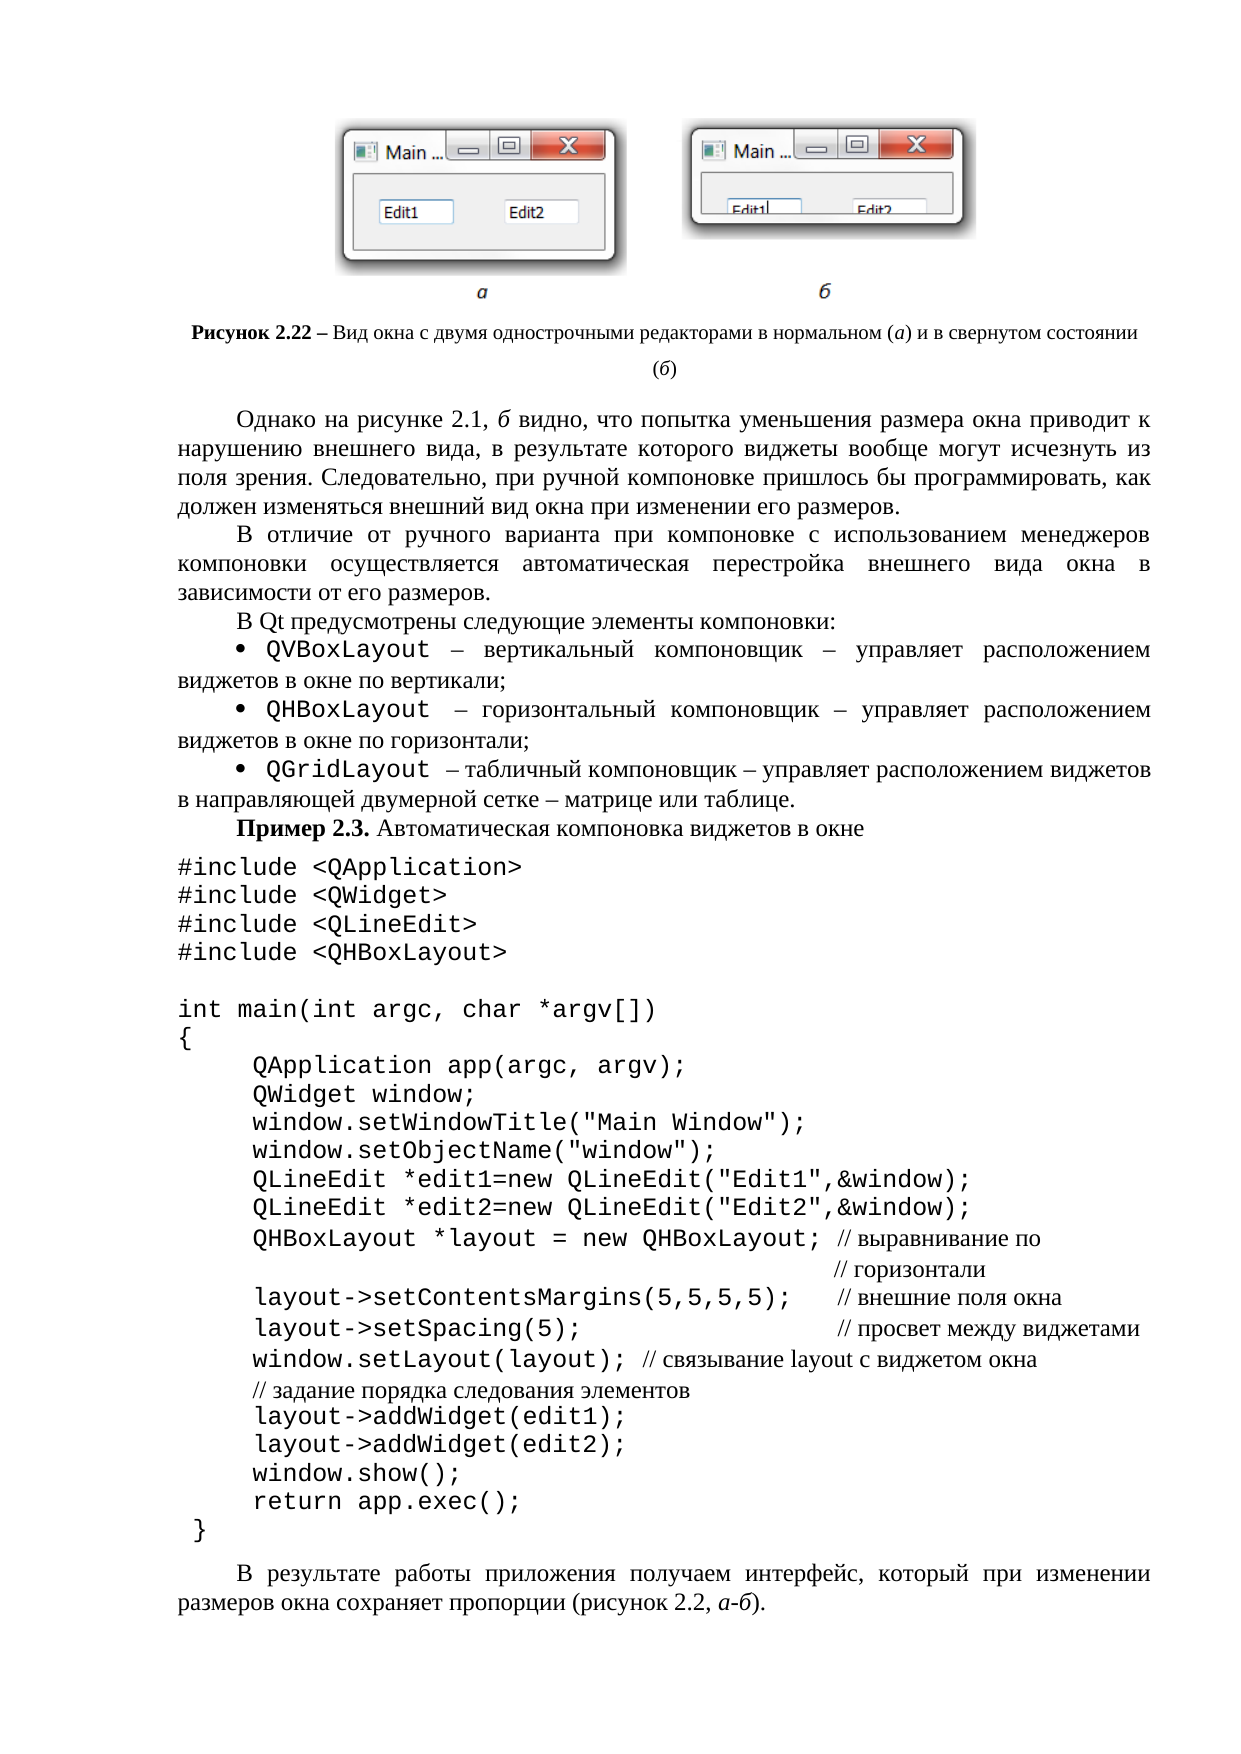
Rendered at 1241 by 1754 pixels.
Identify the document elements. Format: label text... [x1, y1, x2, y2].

text QLineEdit *edit1=new QLineEdit("Edit1",&window); [177, 1166, 1152, 1194]
picture [334, 118, 995, 306]
text layout->setContentsMargins(5,5,5,5); // внешние поля окна [177, 1282, 1152, 1313]
text #include <QApplication> [177, 854, 1152, 883]
text В отличие от ручного варианта при компоновке с использованием менеджеров компоновки осуществляется автоматическая перестройка внешнего вида окна в зависимости от его размеров. [177, 519, 1152, 606]
text QHBoxLayout *layout = new QHBoxLayout; // выравнивание по [177, 1223, 1152, 1254]
text } [177, 1517, 1152, 1545]
text Пример 2.3. Автоматическая компоновка виджетов в окне [177, 813, 1152, 842]
text QApplication app(argc, argv); [177, 1053, 1152, 1081]
text layout->addWidget(edit2); [177, 1432, 1152, 1460]
list QVBoxLayout – вертикальный компоновщик – управляет расположением виджетов в окне по вертикали; [177, 634, 1152, 694]
text window.setLayout(layout); // связывание layout с виджетом окна [177, 1344, 1152, 1375]
text QLineEdit *edit2=new QLineEdit("Edit2",&window); [177, 1194, 1152, 1223]
text layout->setSpacing(5); // просвет между виджетами [177, 1313, 1152, 1344]
text В результате работы приложения получаем интерфейс, который при изменении размеров окна сохраняет пропорции (рисунок 2.2, а-б). [177, 1558, 1152, 1615]
text window.show(); [177, 1460, 1152, 1489]
text { [177, 1024, 1152, 1053]
list QHBoxLayout – горизонтальный компоновщик – управляет расположением виджетов в окне по горизонтали; [177, 694, 1152, 754]
text // задание порядка следования элементов [177, 1375, 1152, 1404]
text layout->addWidget(edit1); [177, 1404, 1152, 1432]
text return app.exec(); [177, 1489, 1152, 1517]
text int main(int argc, char *argv[]) [177, 996, 1152, 1024]
text Однако на рисунке 2.1, б видно, что попытка уменьшения размера окна приводит к нарушению внешнего вида, в результате которого виджеты вообще могут исчезнуть из поля зрения. Следовательно, при ручной компоновке пришлось бы программировать, как должен изменяться внешний вид окна при изменении его размеров. [177, 404, 1152, 519]
text QWidget window; [177, 1081, 1152, 1109]
text #include <QWidget> [177, 883, 1152, 911]
text // горизонтали [177, 1254, 1152, 1282]
list QGridLayout – табличный компоновщик – управляет расположением виджетов в направляющей двумерной сетке – матрице или таблице. [177, 754, 1152, 813]
text В Qt предусмотрены следующие элементы компоновки: [177, 606, 1152, 634]
text window.setWindowTitle("Main Window"); [177, 1109, 1152, 1138]
text #include <QHBoxLayout> [177, 939, 1152, 968]
text window.setObjectName("window"); [177, 1138, 1152, 1166]
text #include <QLineEdit> [177, 911, 1152, 939]
